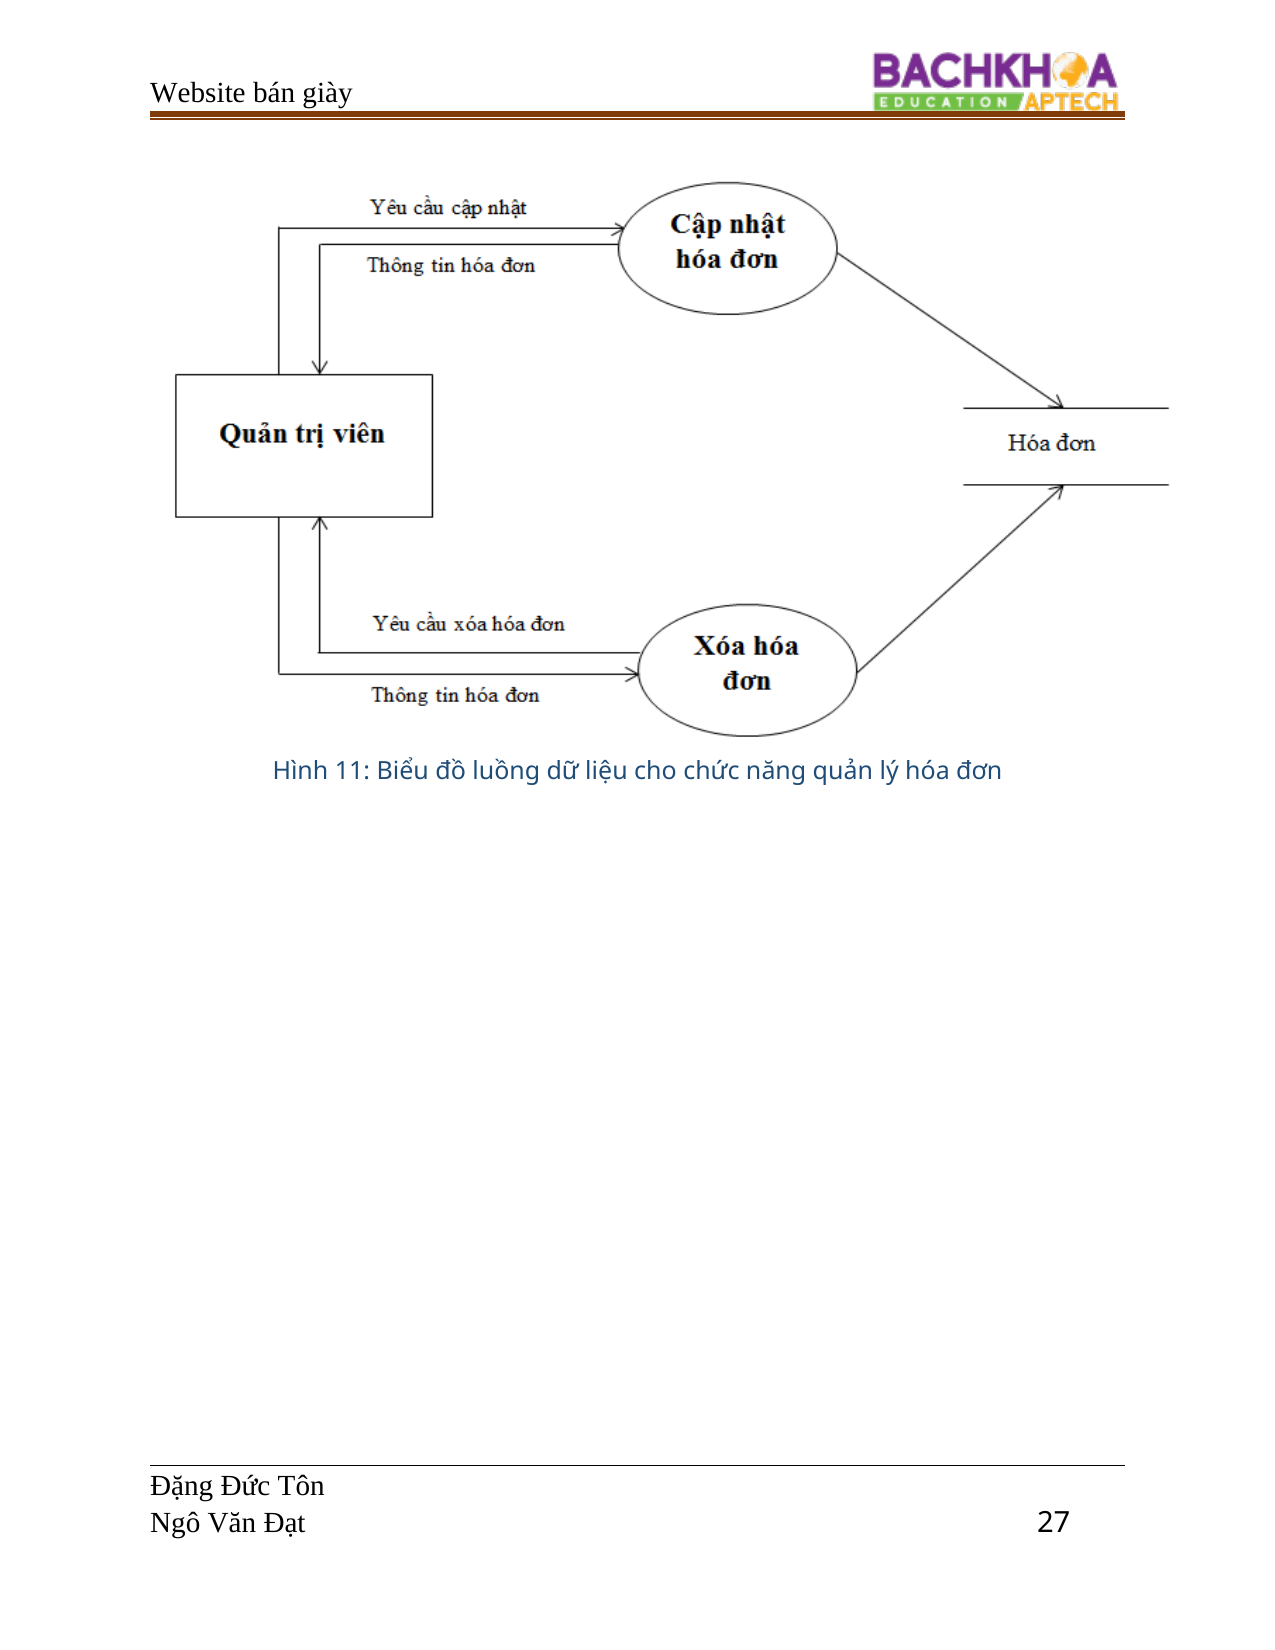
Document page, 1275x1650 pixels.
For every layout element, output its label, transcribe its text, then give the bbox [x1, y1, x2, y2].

picture [870, 52, 1123, 111]
picture [150, 170, 1209, 749]
subtitle Hình 11: Biểu đồ luồng dữ liệu cho chức năng quản lý hóa đơn [150, 753, 1125, 787]
